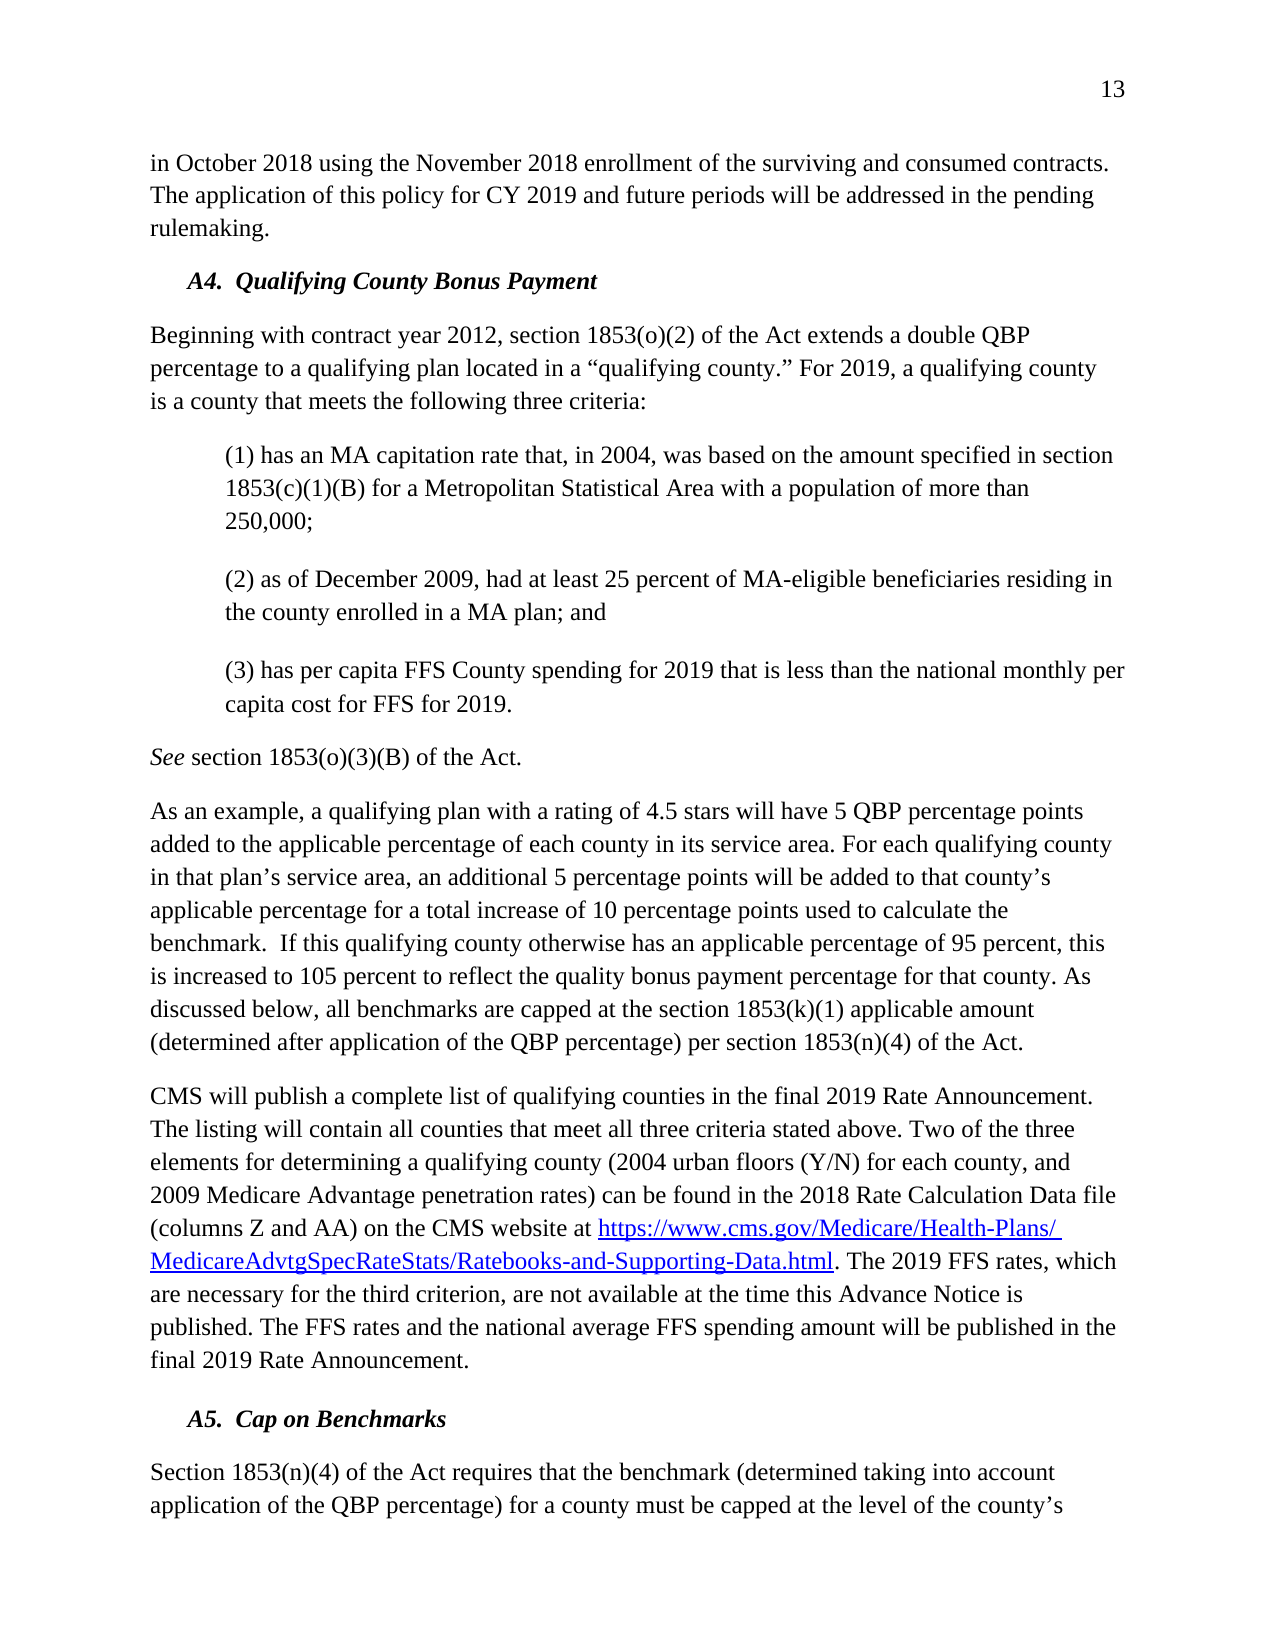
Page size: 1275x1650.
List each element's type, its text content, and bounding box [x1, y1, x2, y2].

subtitle A5. Cap on Benchmarks [187, 1404, 1137, 1433]
text See section 1853(o)(3)(B) of the Act. [150, 742, 1137, 771]
text in October 2018 using the November 2018 enrollment of the surviving and consumed contracts. The application of this policy for CY 2019 and future periods will be addressed in the pending rulemaking. [150, 148, 1137, 242]
text Section 1853(n)(4) of the Act requires that the benchmark (determined taking into account application of the QBP percentage) for a county must be capped at the level of the county’s [150, 1457, 1066, 1519]
list has an MA capitation rate that, in 2004, was based on the amount specified in section 1853(c)(1)(B) for a Metropolitan Statistical Area with a population of more than 250,000; [225, 440, 1124, 535]
list as of December 2009, had at least 25 percent of MA-eligible beneficiaries residing in the county enrolled in a MA plan; and [225, 564, 1113, 626]
text Beginning with contract year 2012, section 1853(o)(2) of the Act extends a double QBP percentage to a qualifying plan located in a “qualifying county.” For 2019, a qualifying county is a county that meets the following three criteria: [150, 320, 1104, 415]
text As an example, a qualifying plan with a rating of 4.5 stars will have 5 QBP percentage points added to the applicable percentage of each county in its service area. For each qualifying county in that plan’s service area, an additional 5 percentage points will be added to that county’s applicable percentage for a total increase of 10 percentage points used to calculate the benchmark. If this qualifying county otherwise has an applicable percentage of 95 percent, this is increased to 105 percent to reflect the quality bonus payment percentage for that county. As discussed below, all benchmarks are capped at the section 1853(k)(1) applicable amount (determined after application of the QBP percentage) per section 1853(n)(4) of the Act. [150, 796, 1117, 1056]
list has per capita FFS County spending for 2019 that is less than the national monthly per capita cost for FFS for 2019. [225, 656, 1125, 717]
subtitle A4. Qualifying County Bonus Payment [187, 266, 1137, 295]
text CMS will publish a complete list of qualifying counties in the final 2019 Rate Announcement. The listing will contain all counties that meet all three criteria stated above. Two of the three elements for determining a qualifying county (2004 urban floors (Y/N) for each county, and 2009 Medicare Advantage penetration rates) can be found in the 2018 Rate Calculation Data file (columns Z and AA) on the CMS website at https://www.cms.gov/Medicare/Health-Plans/ MedicareAdvtgSpecRateStats/Ratebooks-and-Supporting-Data.html. The 2019 FFS rates, which are necessary for the third criterion, are not available at the time this Advance Notice is published. The FFS rates and the national average FFS spending amount will be published in the final 2019 Rate Announcement. [150, 1081, 1123, 1374]
